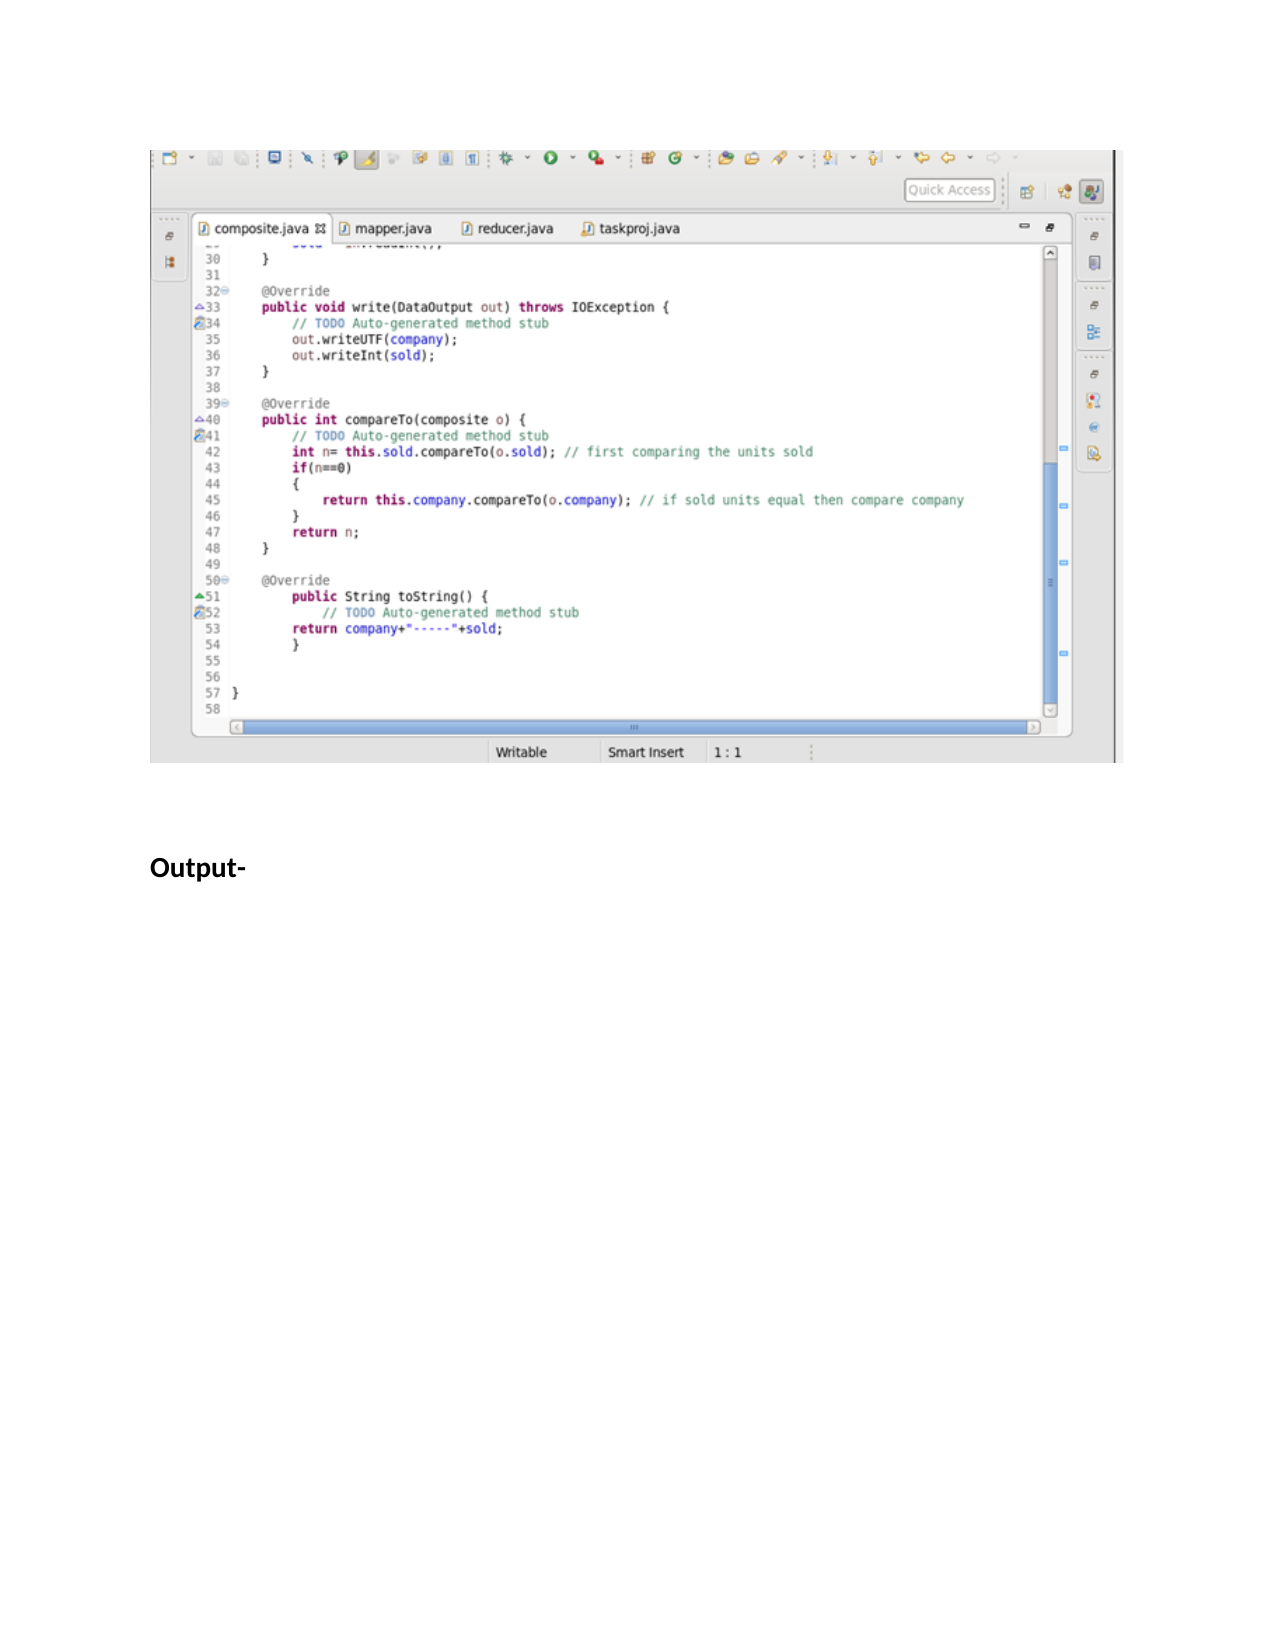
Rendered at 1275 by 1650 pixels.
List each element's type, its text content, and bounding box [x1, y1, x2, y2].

picture [150, 150, 1124, 763]
text Output- [150, 849, 1125, 885]
